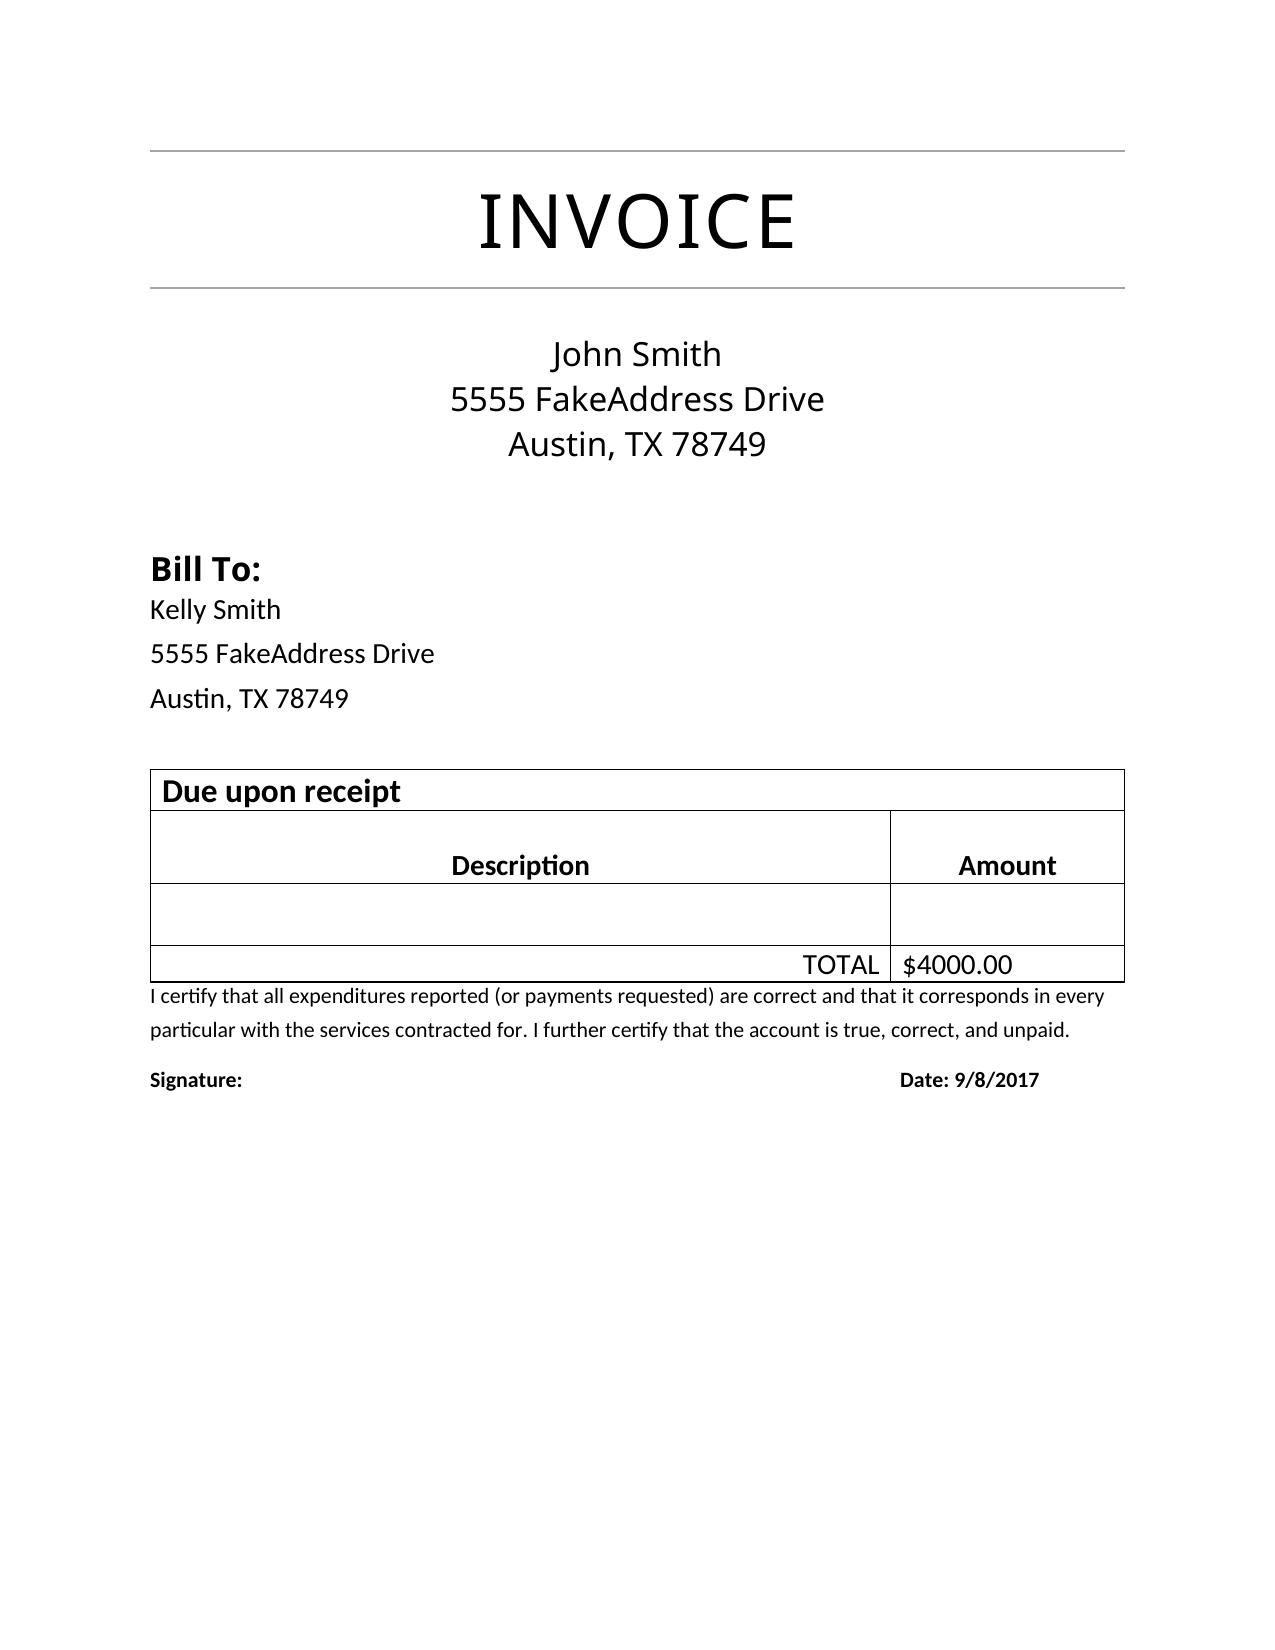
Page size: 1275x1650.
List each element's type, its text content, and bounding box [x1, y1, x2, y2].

text I certify that all expenditures reported (or payments requested) are correct and that it corresponds in every particular with the services contracted for. I further certify that the account is true, correct, and unpaid. [150, 983, 1125, 1042]
table_cell $4000.00 [891, 946, 1124, 981]
subtitle John Smith [150, 330, 1125, 376]
text Signature: Date: 9/8/2017 [150, 1066, 1125, 1092]
text Austin, TX 78749 [150, 680, 1125, 715]
table_header Due upon receipt [151, 770, 1124, 810]
table_cell Amount [891, 811, 1124, 883]
table_cell [891, 884, 1124, 945]
subtitle Bill To: [150, 545, 1125, 591]
table_cell [151, 884, 890, 945]
table_cell Description [151, 811, 890, 883]
text Kelly Smith [150, 591, 1125, 626]
title Invoice [150, 152, 1125, 287]
subtitle 5555 FakeAddress Drive [150, 376, 1125, 421]
subtitle Austin, TX 78749 [150, 421, 1125, 467]
table_cell TOTAL [151, 946, 890, 981]
text 5555 FakeAddress Drive [150, 635, 1125, 671]
